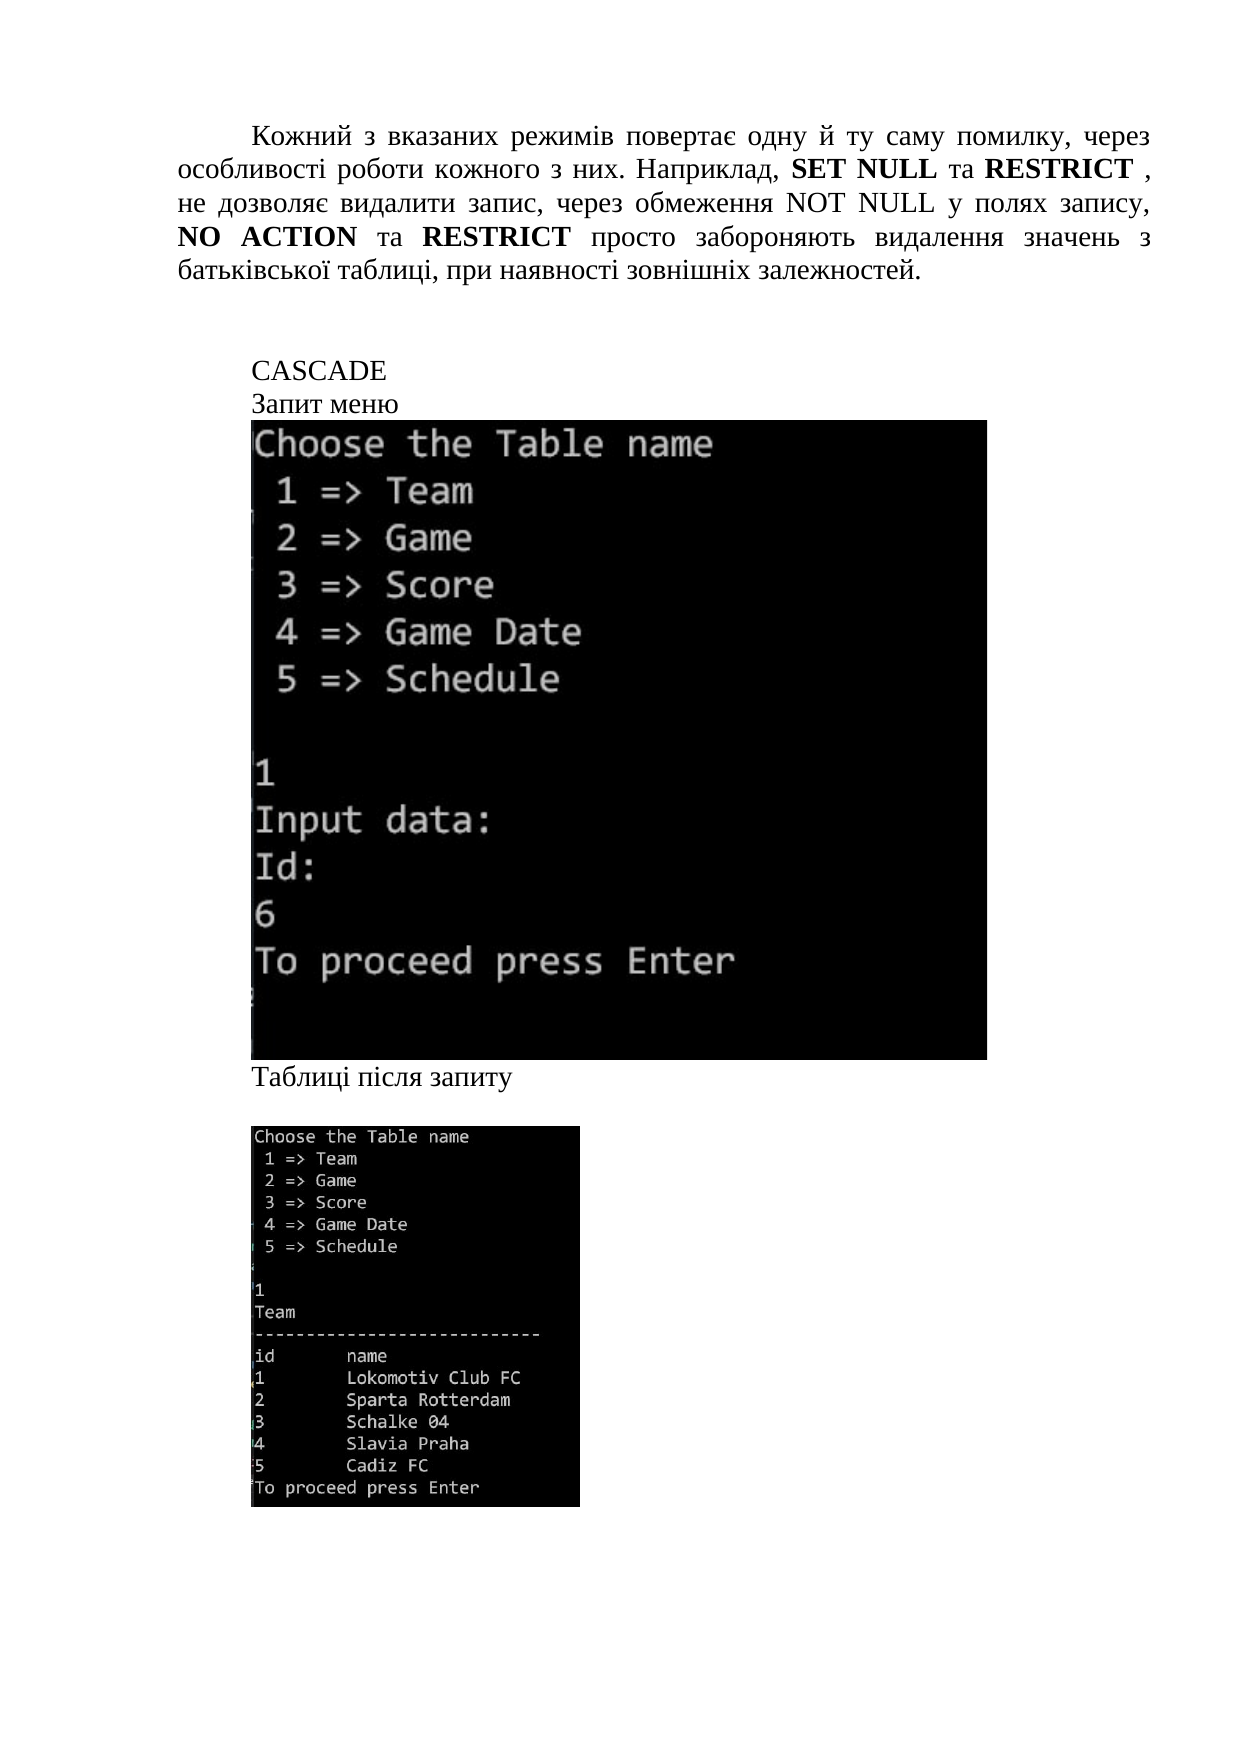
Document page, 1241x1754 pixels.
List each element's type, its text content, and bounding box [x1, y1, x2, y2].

text Запит меню [177, 386, 1152, 420]
text Таблиці після запиту [177, 1059, 1152, 1093]
picture [251, 420, 988, 1060]
list Кожний з вказаних режимів повертає одну й ту саму помилку, через особливості роботи кожного з них. Наприклад, SET NULL та RESTRICT , не дозволяє видалити запис, через обмеження NOT NULL у полях запису, NO ACTION та RESTRICT просто забороняють видалення значень з батьківської таблиці, при наявності зовнішніх залежностей. [177, 118, 1152, 286]
picture [251, 1126, 580, 1507]
text CASCADE [177, 353, 1152, 386]
